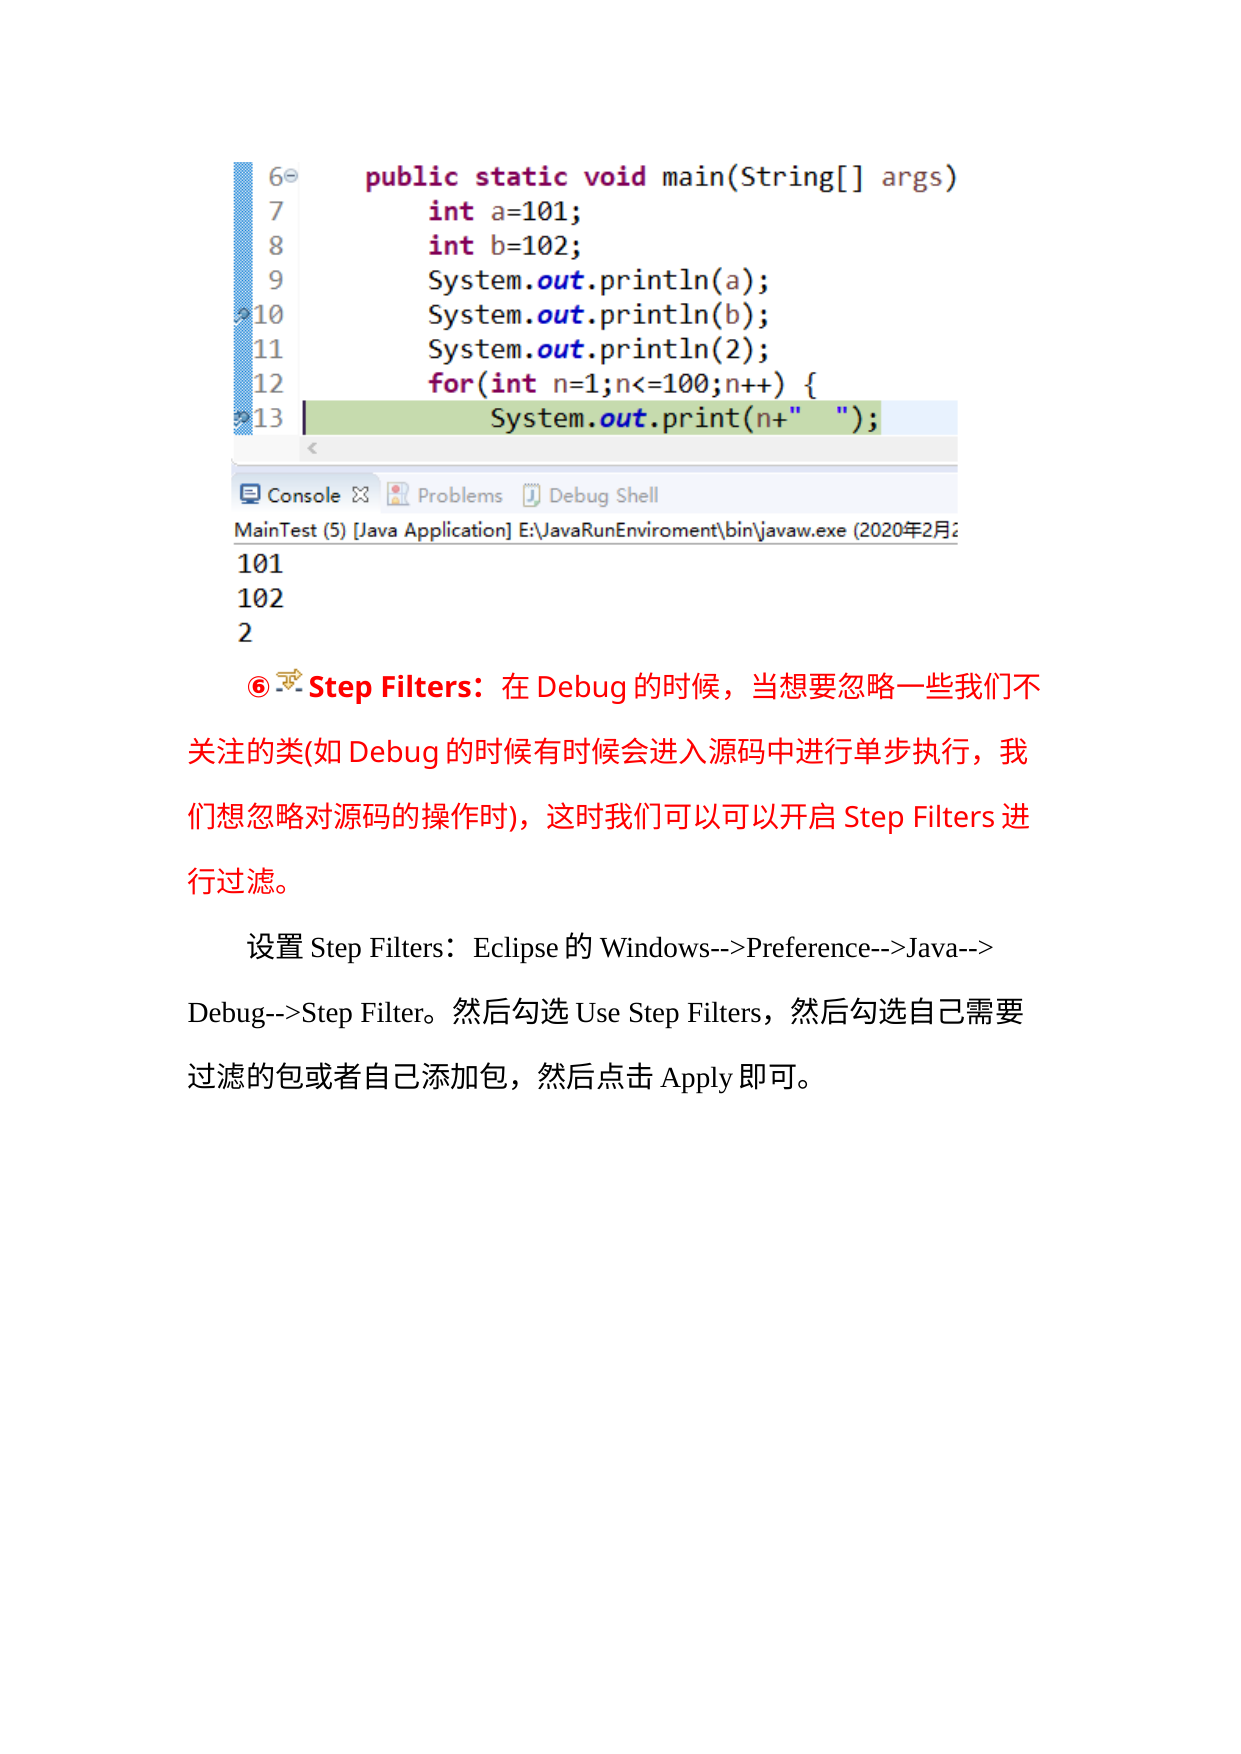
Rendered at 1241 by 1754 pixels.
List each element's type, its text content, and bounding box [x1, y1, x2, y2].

picture [270, 666, 309, 698]
text 设置Step Filters：Eclipse的Windows-->Preference-->Java--> Debug-->Step Filter。然后勾选Use Step Filters，然后勾选自己需要过滤的包或者自己添加包，然后点击Apply即可。 [187, 913, 1053, 1108]
text ⑥Step Filters：在Debug的时候，当想要忽略一些我们不关注的类(如Debug的时候有时候会进入源码中进行单步执行，我们想忽略对源码的操作时)，这时我们可以可以开启Step Filters进行过滤。 [187, 653, 1053, 913]
picture [231, 162, 958, 653]
